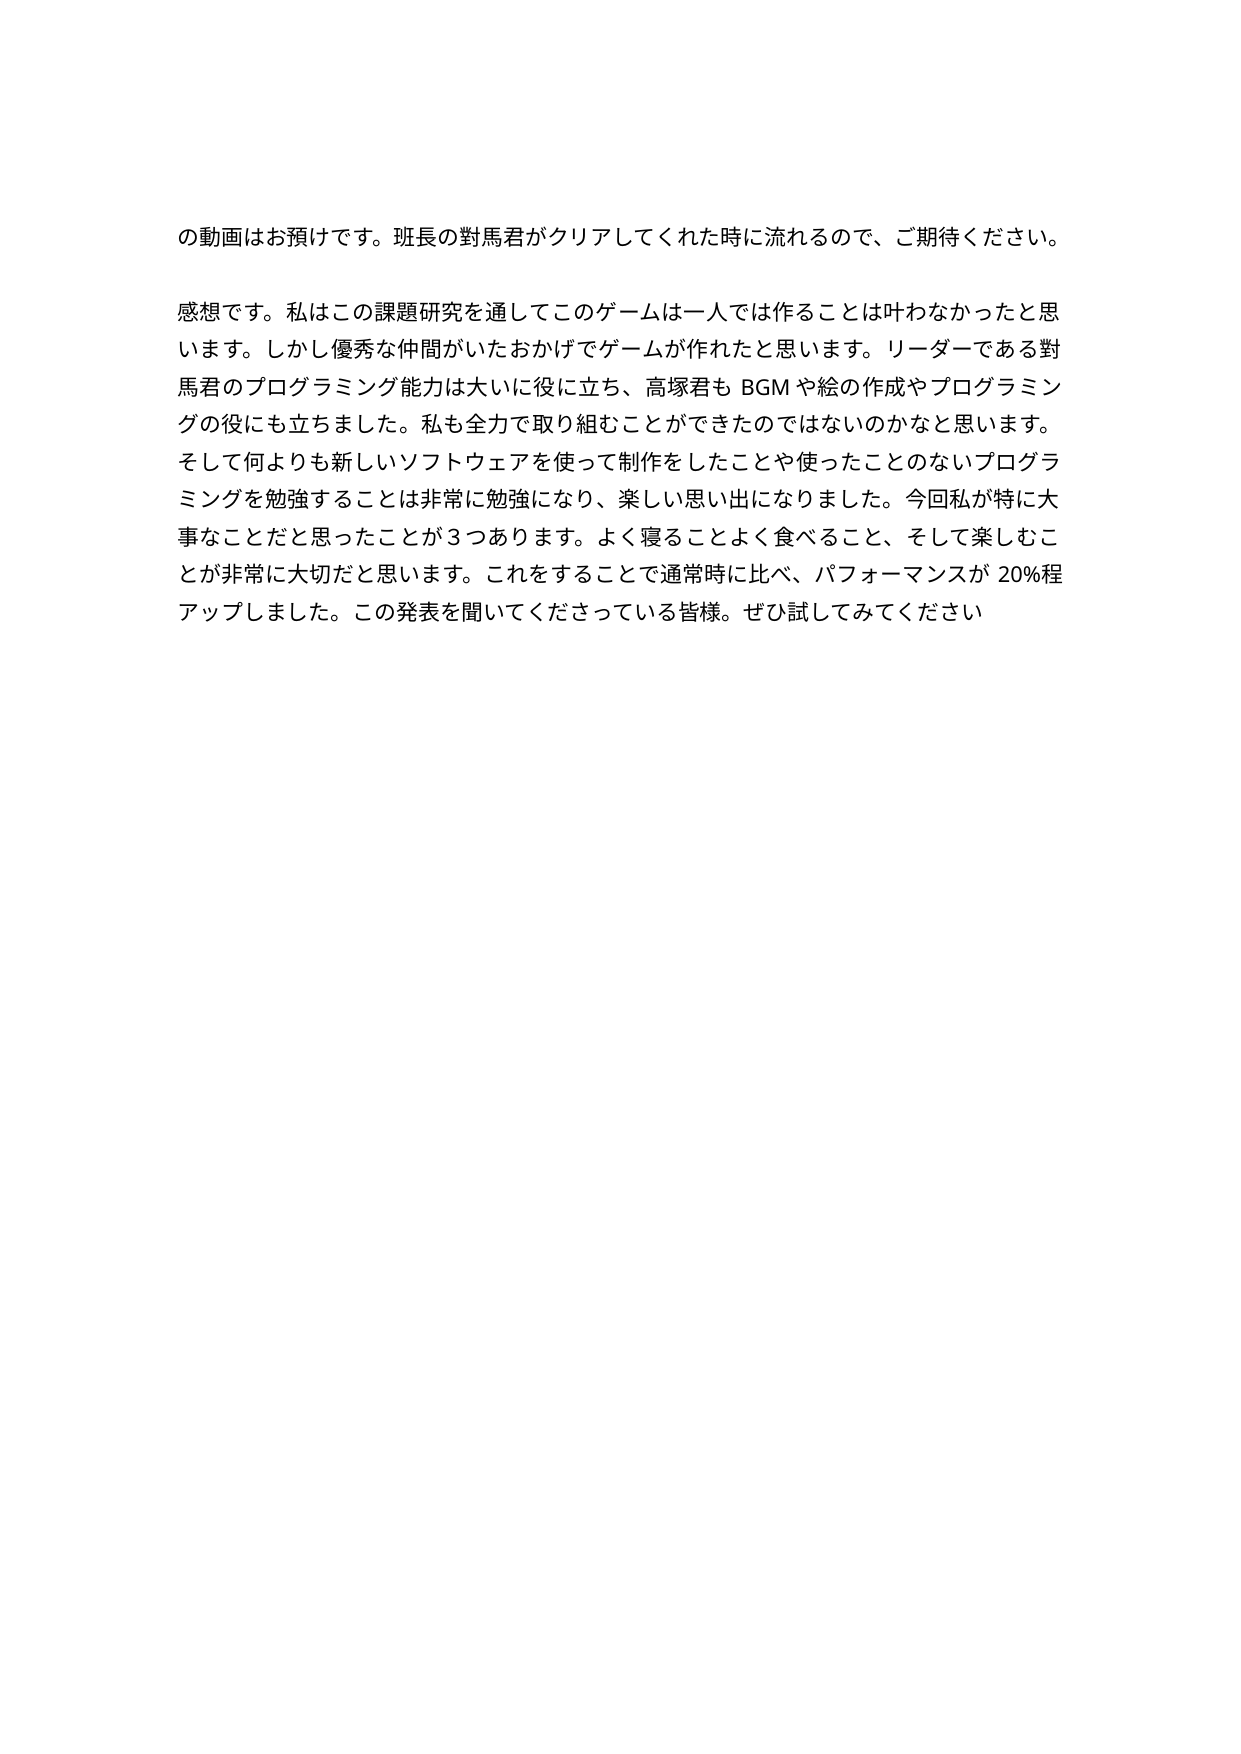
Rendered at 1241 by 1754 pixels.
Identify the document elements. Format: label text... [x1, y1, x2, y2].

text 感想です。私はこの課題研究を通してこのゲームは一人では作ることは叶わなかったと思います。しかし優秀な仲間がいたおかげでゲームが作れたと思います。リーダーである對馬君のプログラミング能力は大いに役に立ち、高塚君もBGMや絵の作成やプログラミングの役にも立ちました。私も全力で取り組むことができたのではないのかなと思います。そして何よりも新しいソフトウェアを使って制作をしたことや使ったことのないプログラミングを勉強することは非常に勉強になり、楽しい思い出になりました。今回私が特に大事なことだと思ったことが３つあります。よく寝ることよく食べること、そして楽しむことが非常に大切だと思います。これをすることで通常時に比べ、パフォーマンスが20%程アップしました。この発表を聞いてくださっている皆様。ぜひ試してみてください [177, 292, 1063, 629]
